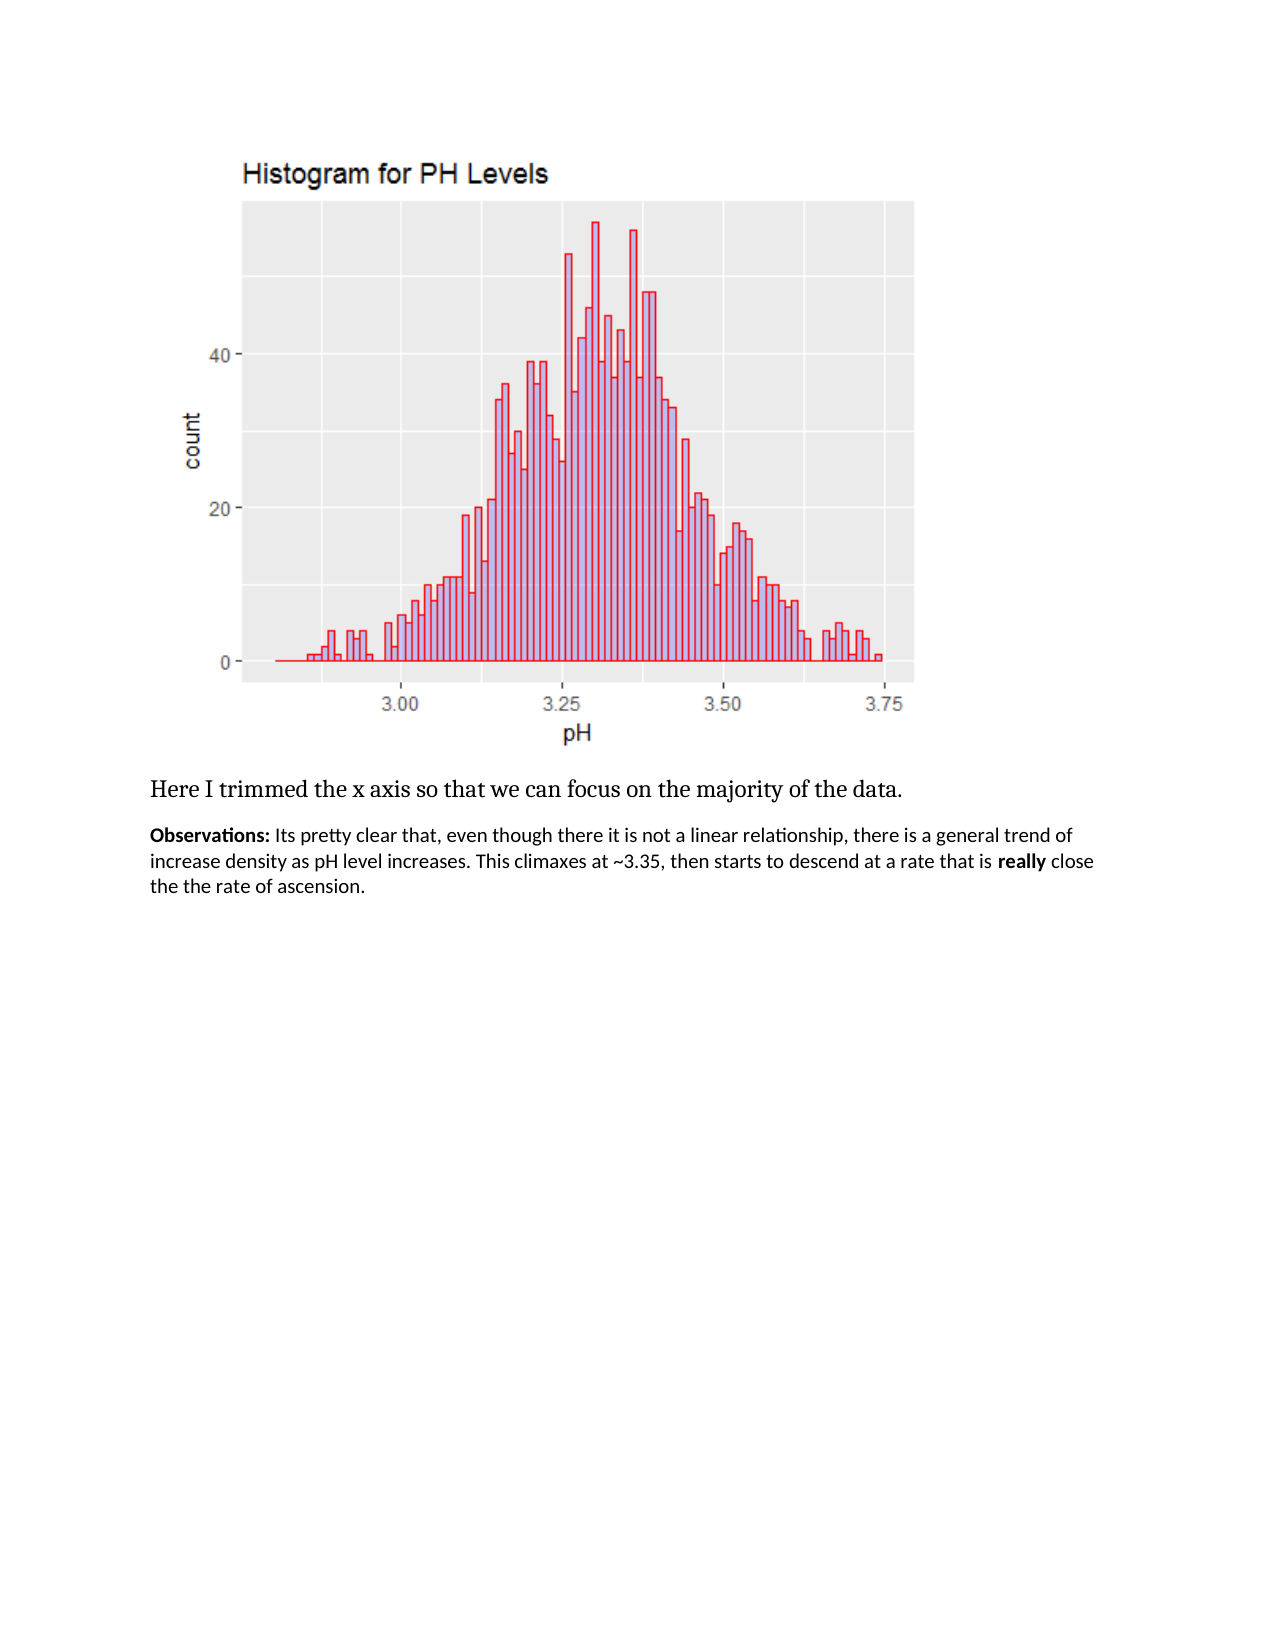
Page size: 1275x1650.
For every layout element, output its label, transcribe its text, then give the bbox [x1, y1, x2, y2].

text Here I trimmed the x axis so that we can focus on the majority of the data. [150, 775, 1125, 804]
text Observations: Its pretty clear that, even though there it is not a linear relationship, there is a general trend of increase density as pH level increases. This climaxes at ~3.35, then starts to descend at a rate that is really close the the rate of ascension. [150, 823, 1125, 899]
picture [168, 150, 927, 757]
